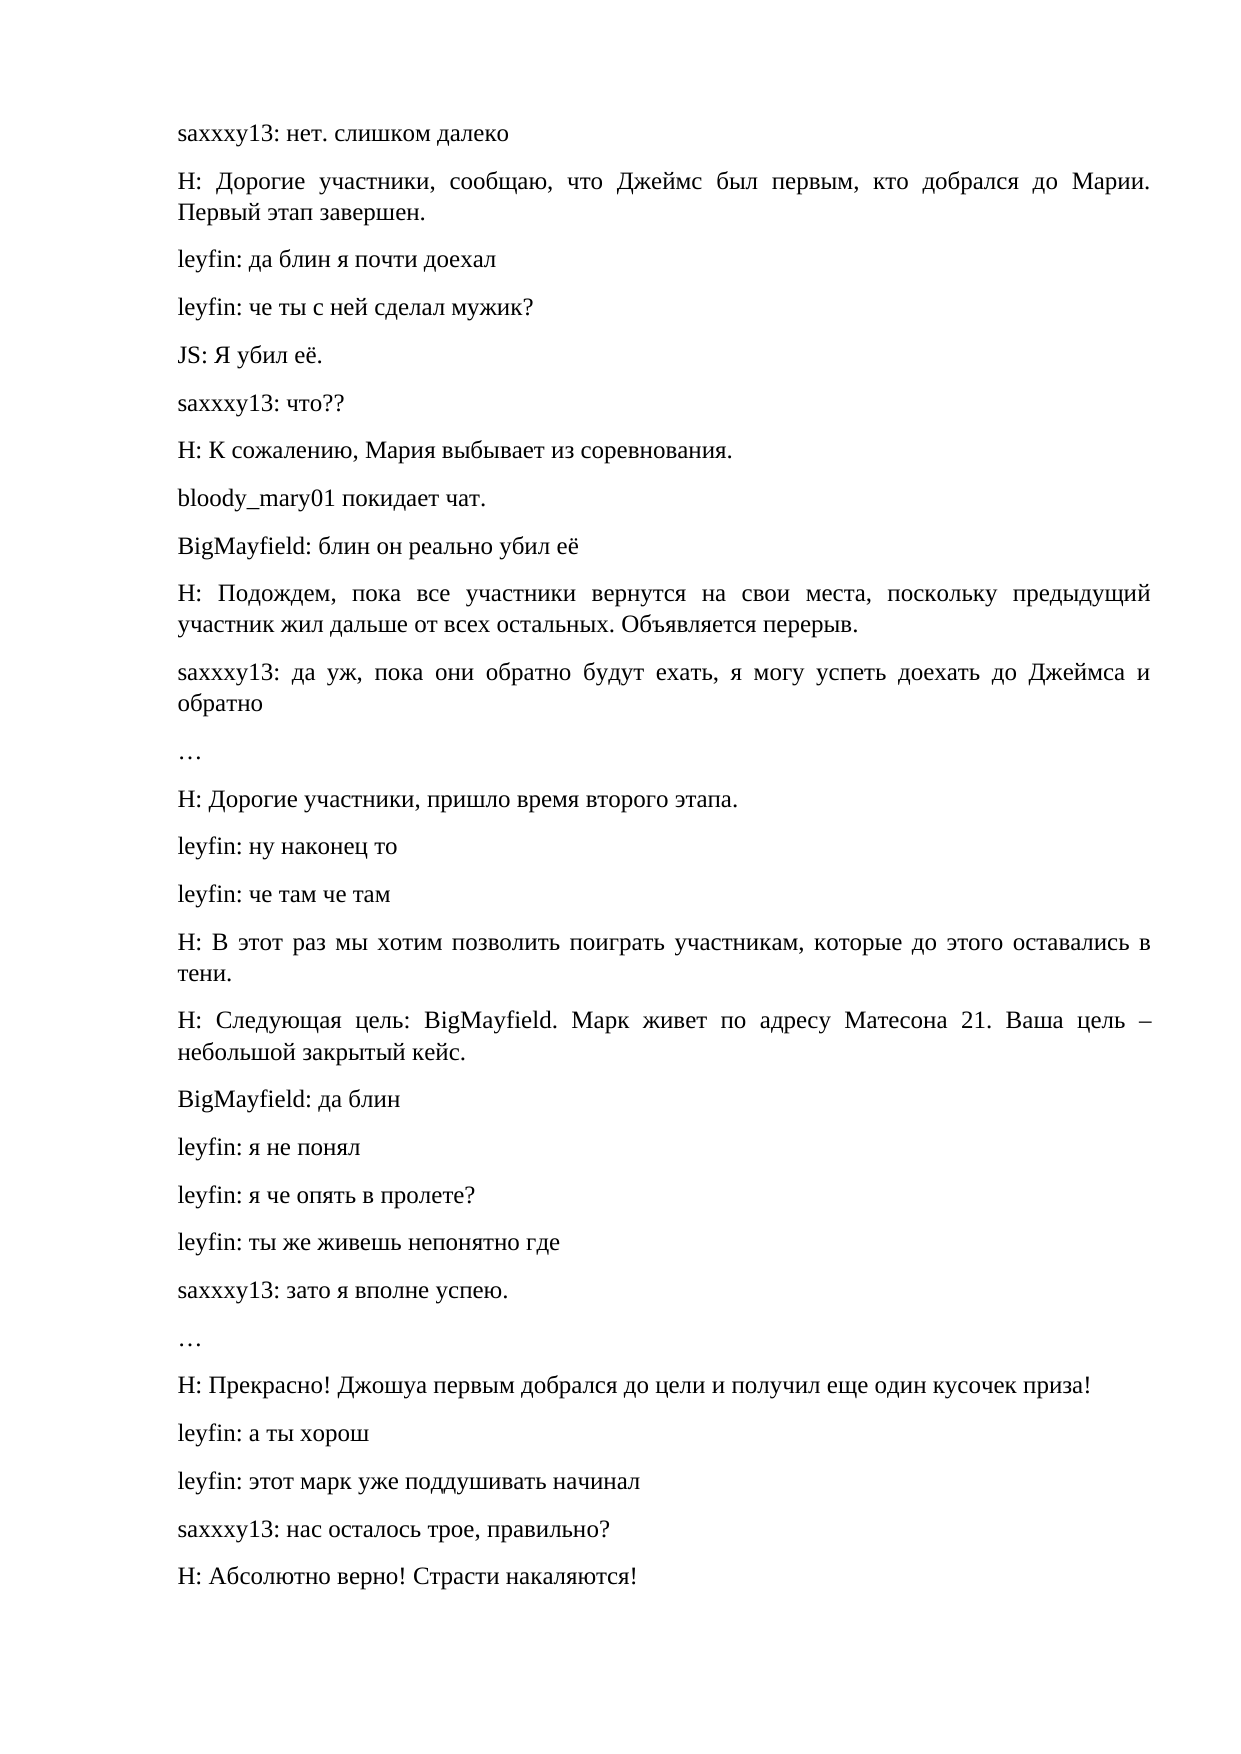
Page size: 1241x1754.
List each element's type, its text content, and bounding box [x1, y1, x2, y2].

text leyfin: да блин я почти доехал [177, 244, 1152, 273]
text JS: Я убил её. [177, 340, 1152, 369]
text saxxxy13: что?? [177, 388, 1152, 416]
text BigMayfield: да блин [177, 1084, 1152, 1113]
text leyfin: че там че там [177, 879, 1152, 908]
text Н: Абсолютно верно! Страсти накаляются! [177, 1561, 1152, 1590]
text Н: Дорогие участники, сообщаю, что Джеймс был первым, кто добрался до Марии. Первый этап завершен. [177, 166, 1152, 226]
text leyfin: а ты хорош [177, 1418, 1152, 1447]
text leyfin: этот марк уже поддушивать начинал [177, 1466, 1152, 1495]
text … [177, 1323, 1152, 1352]
text saxxxy13: зато я вполне успею. [177, 1275, 1152, 1304]
text Н: В этот раз мы хотим позволить поиграть участникам, которые до этого оставались в тени. [177, 927, 1152, 987]
text Н: Дорогие участники, пришло время второго этапа. [177, 784, 1152, 812]
text leyfin: ты же живешь непонятно где [177, 1227, 1152, 1256]
text Н: Прекрасно! Джошуа первым добрался до цели и получил еще один кусочек приза! [177, 1371, 1152, 1399]
text … [177, 736, 1152, 765]
text BigMayfield: блин он реально убил её [177, 531, 1152, 559]
text Н: К сожалению, Мария выбывает из соревнования. [177, 435, 1152, 464]
text Н: Следующая цель: BigMayfield. Марк живет по адресу Матесона 21. Ваша цель – небольшой закрытый кейс. [177, 1006, 1152, 1065]
text bloody_mary01 покидает чат. [177, 483, 1152, 512]
text Н: Подождем, пока все участники вернутся на свои места, поскольку предыдущий участник жил дальше от всех остальных. Объявляется перерыв. [177, 578, 1152, 638]
text leyfin: я не понял [177, 1132, 1152, 1161]
text saxxxy13: нас осталось трое, правильно? [177, 1514, 1152, 1542]
text leyfin: я че опять в пролете? [177, 1180, 1152, 1208]
text saxxxy13: да уж, пока они обратно будут ехать, я могу успеть доехать до Джеймса и обратно [177, 657, 1152, 717]
text leyfin: ну наконец то [177, 831, 1152, 860]
text saxxxy13: нет. слишком далеко [177, 118, 1152, 147]
text leyfin: че ты с ней сделал мужик? [177, 292, 1152, 321]
